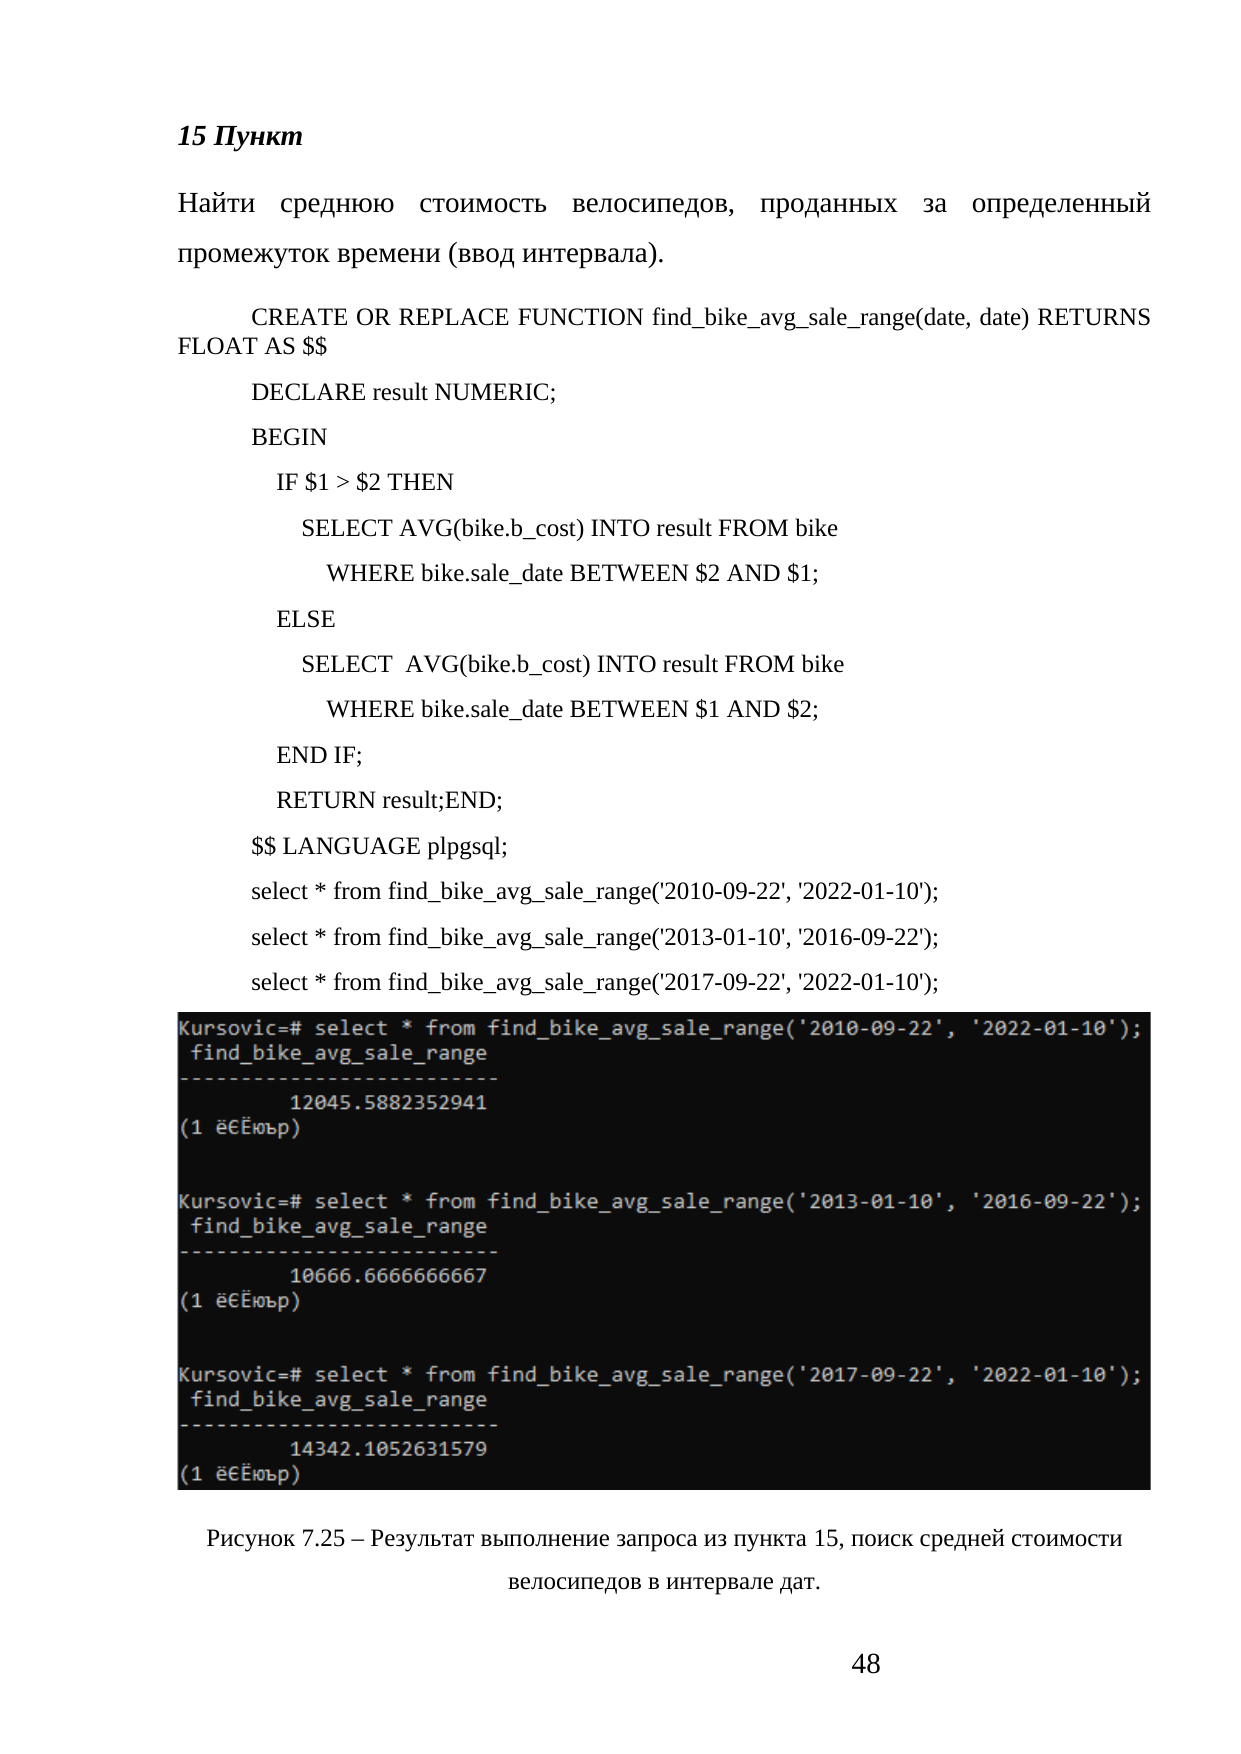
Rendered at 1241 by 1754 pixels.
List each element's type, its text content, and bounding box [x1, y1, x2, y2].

text BEGIN [177, 422, 1152, 451]
text DECLARE result NUMERIC; [177, 377, 1152, 405]
text select * from find_bike_avg_sale_range('2010-09-22', '2022-01-10'); [177, 876, 1152, 905]
text WHERE bike.sale_date BETWEEN $2 AND $1; [177, 558, 1152, 587]
text SELECT AVG(bike.b_cost) INTO result FROM bike [177, 649, 1152, 678]
text END IF; [177, 740, 1152, 769]
text ELSE [177, 604, 1152, 632]
text Рисунок 7.25 – Результат выполнение запроса из пункта 15, поиск средней стоимости велосипедов в интервале дат. [177, 1523, 1152, 1595]
text 15 Пункт [177, 118, 1152, 152]
list Найти среднюю стоимость велосипедов, проданных за определенный промежуток времени (ввод интервала). [177, 185, 1152, 269]
text SELECT AVG(bike.b_cost) INTO result FROM bike [177, 513, 1152, 542]
picture [177, 1012, 1151, 1490]
text RETURN result;END; [177, 785, 1152, 814]
text $$ LANGUAGE plpgsql; [177, 831, 1152, 859]
text select * from find_bike_avg_sale_range('2013-01-10', '2016-09-22'); [177, 922, 1152, 950]
text select * from find_bike_avg_sale_range('2017-09-22', '2022-01-10'); [177, 967, 1152, 996]
text CREATE OR REPLACE FUNCTION find_bike_avg_sale_range(date, date) RETURNS FLOAT AS $$ [177, 302, 1152, 360]
text WHERE bike.sale_date BETWEEN $1 AND $2; [177, 694, 1152, 723]
text IF $1 > $2 THEN [177, 467, 1152, 496]
